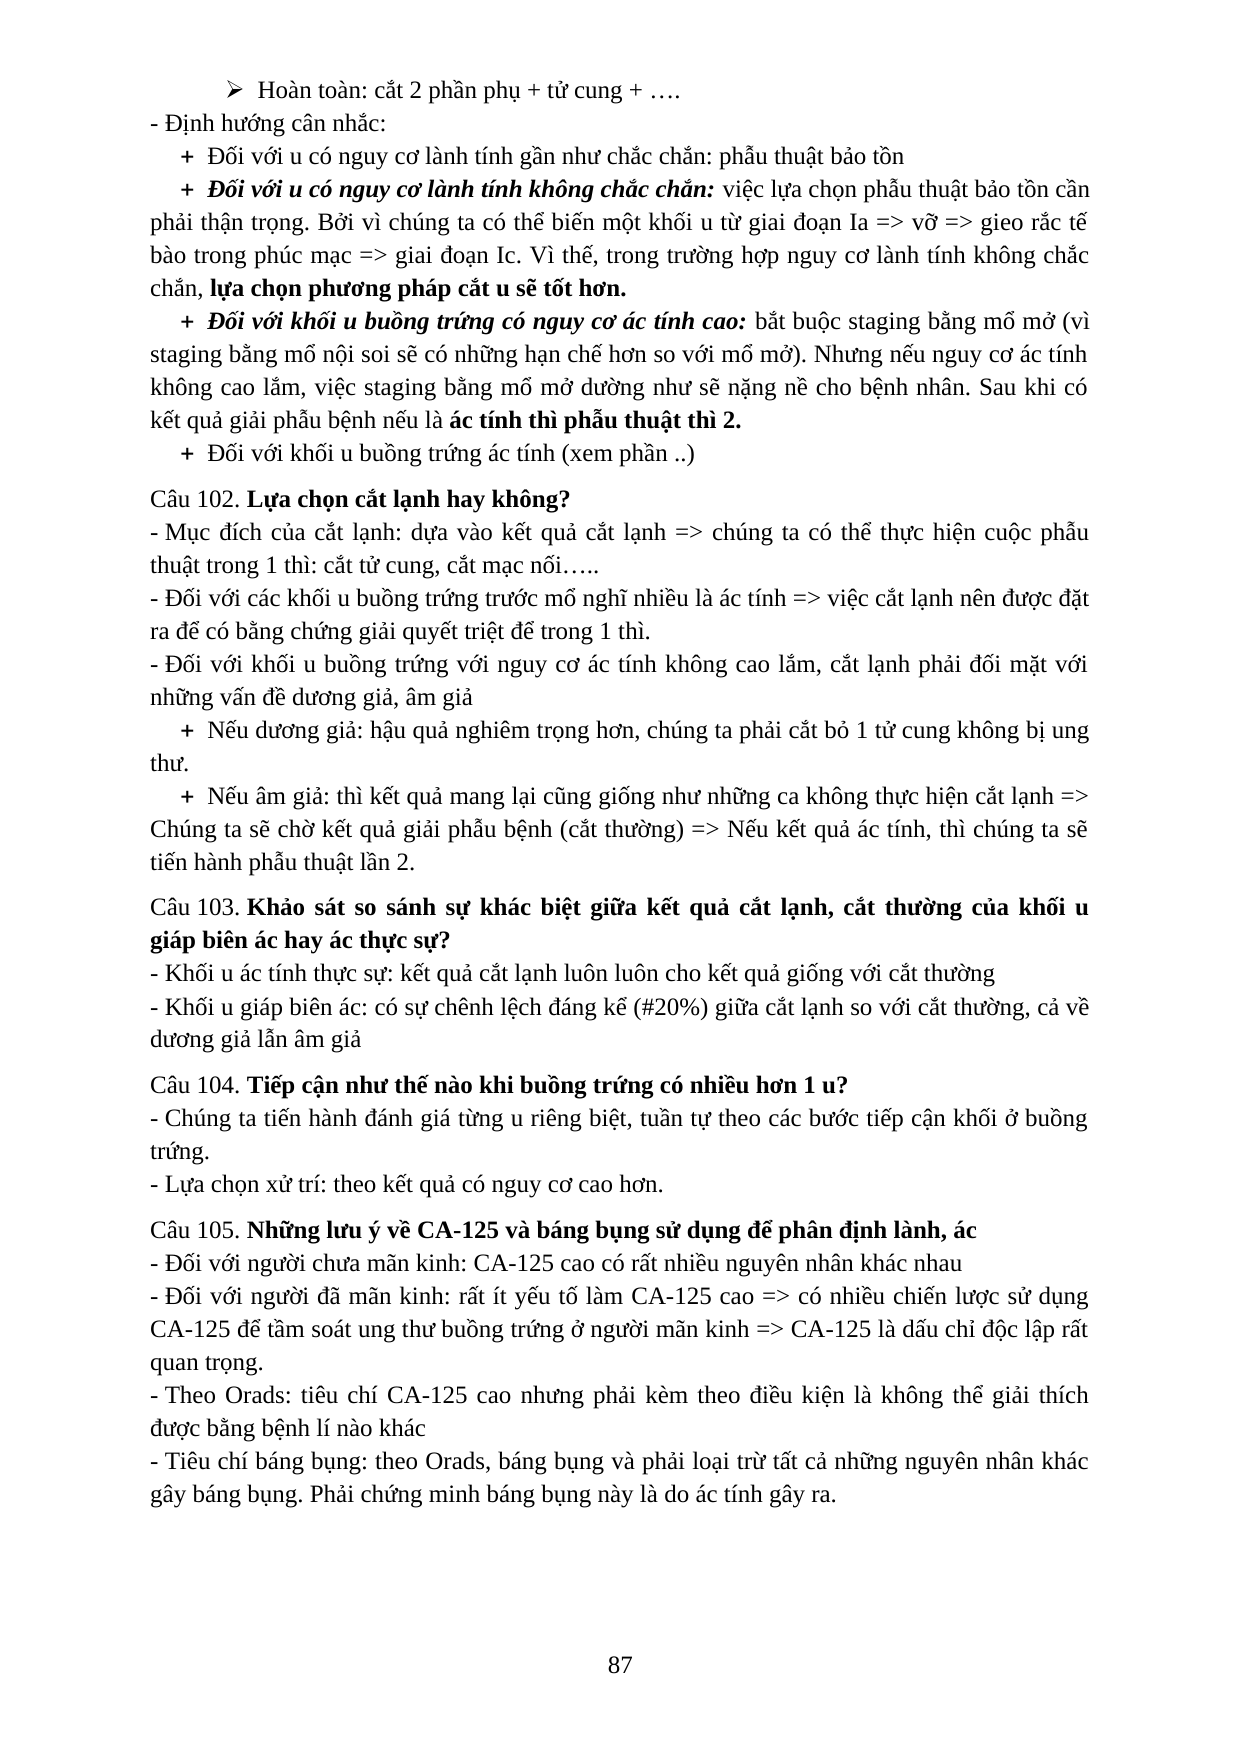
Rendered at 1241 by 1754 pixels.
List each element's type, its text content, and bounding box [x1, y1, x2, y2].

text Tiêu chí báng bụng: theo Orads, báng bụng và phải loại trừ tất cả những nguyên nhân khác gây báng bụng. Phải chứng minh báng bụng này là do ác tính gây ra. [150, 1446, 1090, 1508]
subtitle Tiếp cận như thế nào khi buồng trứng có nhiều hơn 1 u? [150, 1070, 1090, 1099]
text Đối với các khối u buồng trứng trước mổ nghĩ nhiều là ác tính => việc cắt lạnh nên được đặt ra để có bằng chứng giải quyết triệt để trong 1 thì. [150, 583, 1090, 644]
text Đối với người chưa mãn kinh: CA-125 cao có rất nhiều nguyên nhân khác nhau [150, 1248, 1090, 1276]
text Đối với u có nguy cơ lành tính gần như chắc chắn: phẫu thuật bảo tồn [150, 141, 1090, 170]
text Đối với người đã mãn kinh: rất ít yếu tố làm CA-125 cao => có nhiều chiến lược sử dụng CA-125 để tầm soát ung thư buồng trứng ở người mãn kinh => CA-125 là dấu chỉ độc lập rất quan trọng. [150, 1281, 1090, 1376]
text Mục đích của cắt lạnh: dựa vào kết quả cắt lạnh => chúng ta có thể thực hiện cuộc phẫu thuật trong 1 thì: cắt tử cung, cắt mạc nối….. [150, 517, 1090, 578]
text Nếu âm giả: thì kết quả mang lại cũng giống như những ca không thực hiện cắt lạnh => Chúng ta sẽ chờ kết quả giải phẫu bệnh (cắt thường) => Nếu kết quả ác tính, thì chúng ta sẽ tiến hành phẫu thuật lần 2. [150, 781, 1090, 876]
text Nếu dương giả: hậu quả nghiêm trọng hơn, chúng ta phải cắt bỏ 1 tử cung không bị ung thư. [150, 715, 1090, 777]
subtitle Khảo sát so sánh sự khác biệt giữa kết quả cắt lạnh, cắt thường của khối u giáp biên ác hay ác thực sự? [150, 892, 1090, 954]
subtitle Những lưu ý về CA-125 và báng bụng sử dụng để phân định lành, ác [150, 1215, 1090, 1243]
text Đối với u có nguy cơ lành tính không chắc chắn: việc lựa chọn phẫu thuật bảo tồn cần phải thận trọng. Bởi vì chúng ta có thể biến một khối u từ giai đoạn Ia => vỡ => gieo rắc tế bào trong phúc mạc => giai đoạn Ic. Vì thế, trong trường hợp nguy cơ lành tính không chắc chắn, lựa chọn phương pháp cắt u sẽ tốt hơn. [150, 174, 1090, 302]
text Chúng ta tiến hành đánh giá từng u riêng biệt, tuần tự theo các bước tiếp cận khối ở buồng trứng. [150, 1103, 1090, 1165]
text Theo Orads: tiêu chí CA-125 cao nhưng phải kèm theo điều kiện là không thể giải thích được bằng bệnh lí nào khác [150, 1380, 1090, 1442]
text Định hướng cân nhắc: [150, 108, 1090, 137]
text Hoàn toàn: cắt 2 phần phụ + tử cung + …. [150, 75, 1090, 104]
text Lựa chọn xử trí: theo kết quả có nguy cơ cao hơn. [150, 1169, 1090, 1198]
text Đối với khối u buồng trứng với nguy cơ ác tính không cao lắm, cắt lạnh phải đối mặt với những vấn đề dương giả, âm giả [150, 649, 1090, 711]
text Khối u ác tính thực sự: kết quả cắt lạnh luôn luôn cho kết quả giống với cắt thường [150, 958, 1090, 987]
text Đối với khối u buồng trứng có nguy cơ ác tính cao: bắt buộc staging bằng mổ mở (vì staging bằng mổ nội soi sẽ có những hạn chế hơn so với mổ mở). Nhưng nếu nguy cơ ác tính không cao lắm, việc staging bằng mổ mở dường như sẽ nặng nề cho bệnh nhân. Sau khi có kết quả giải phẫu bệnh nếu là ác tính thì phẫu thuật thì 2. [150, 306, 1090, 434]
text Đối với khối u buồng trứng ác tính (xem phần ..) [150, 438, 1090, 467]
subtitle Lựa chọn cắt lạnh hay không? [150, 484, 1090, 512]
text Khối u giáp biên ác: có sự chênh lệch đáng kể (#20%) giữa cắt lạnh so với cắt thường, cả về dương giả lẫn âm giả [150, 992, 1090, 1053]
